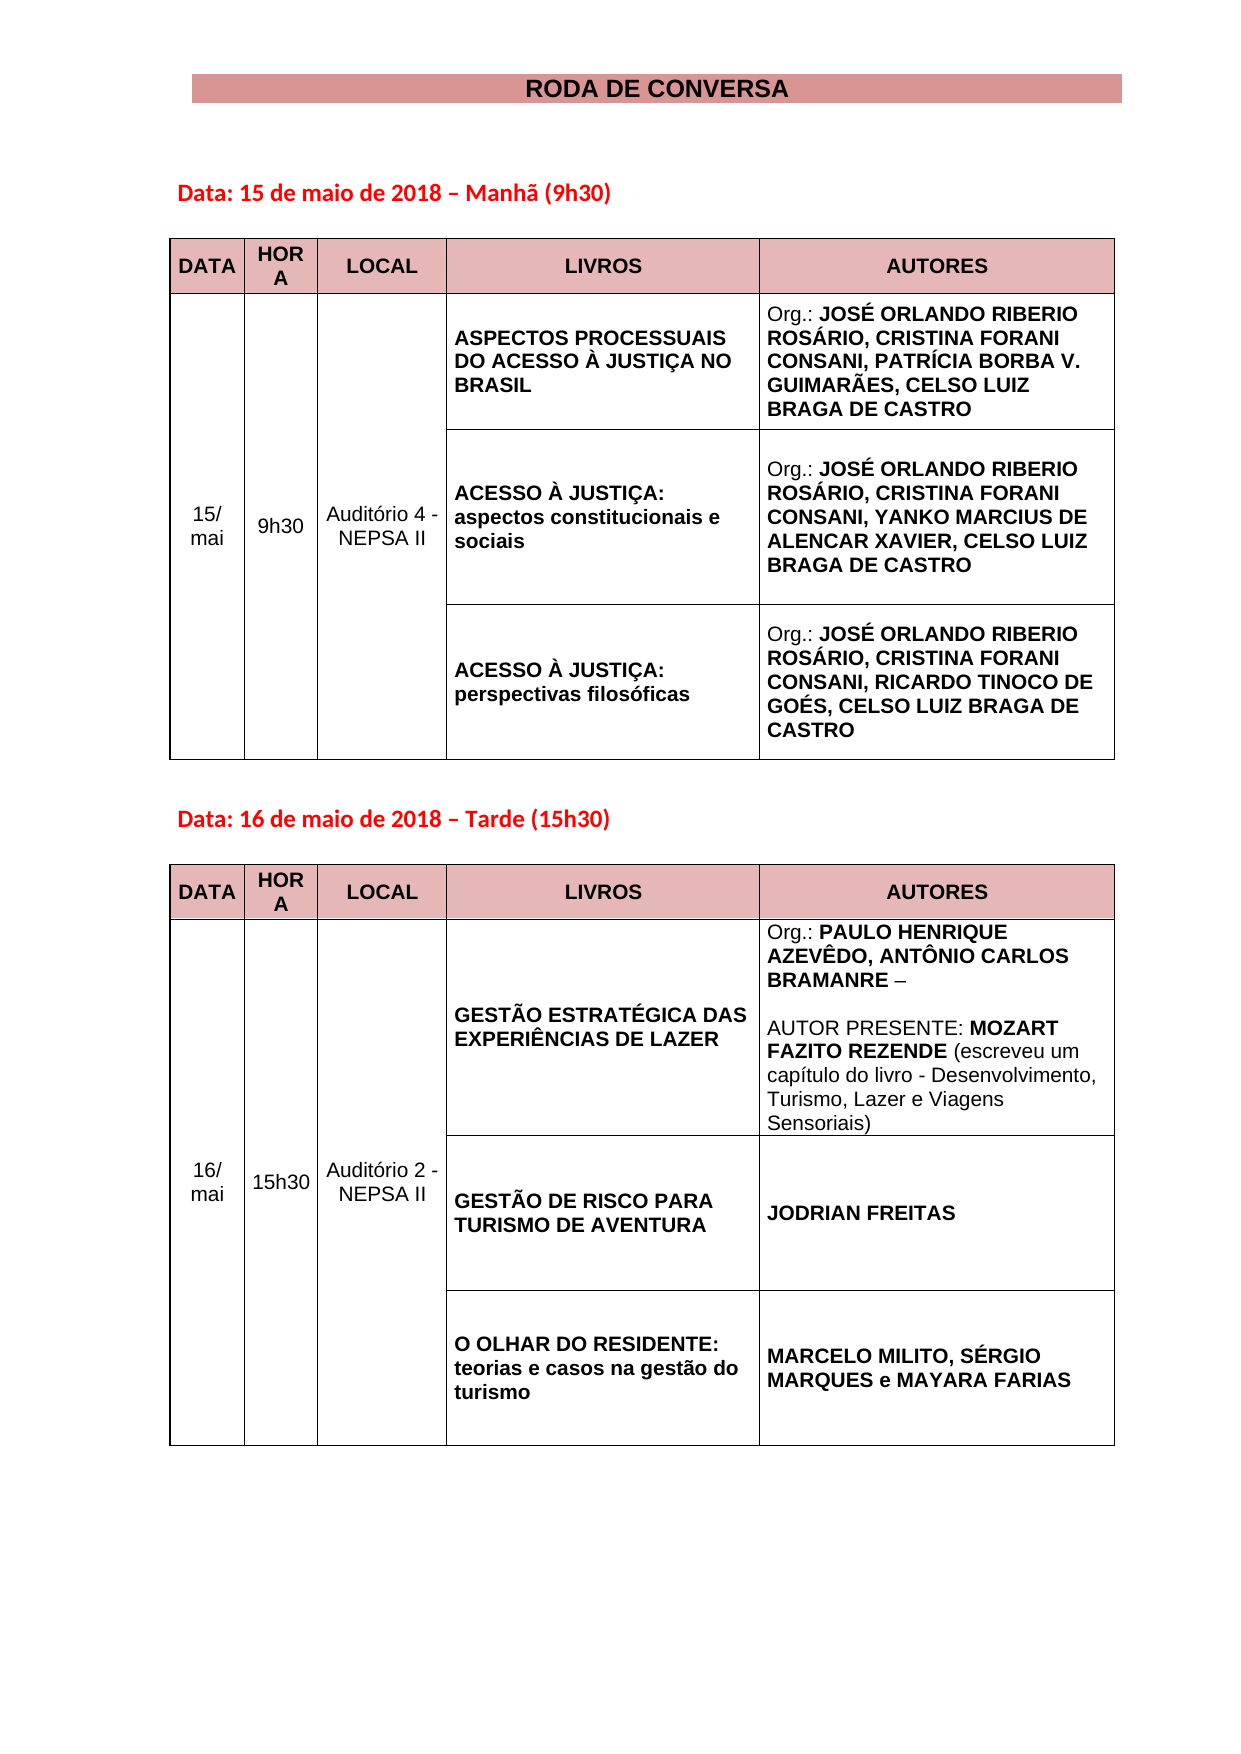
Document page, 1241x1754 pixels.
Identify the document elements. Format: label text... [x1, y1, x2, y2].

table_header HORA [245, 865, 317, 918]
text Data: 16 de maio de 2018 – Tarde (15h30) [177, 803, 1122, 833]
table_cell 16/mai [171, 920, 244, 1444]
table_cell 9h30 [245, 294, 317, 758]
table_header HORA [245, 239, 317, 293]
table_header DATA [171, 239, 244, 293]
table_cell MARCELO MILITO, SÉRGIO MARQUES e MAYARA FARIAS [760, 1291, 1114, 1444]
table_cell Auditório 4 - NEPSA II [318, 294, 446, 758]
table_cell O OLHAR DO RESIDENTE: teorias e casos na gestão do turismo [447, 1291, 759, 1444]
table_cell GESTÃO ESTRATÉGICA DAS EXPERIÊNCIAS DE LAZER [447, 920, 759, 1135]
table_cell GESTÃO DE RISCO PARA TURISMO DE AVENTURA [447, 1136, 759, 1290]
text Data: 15 de maio de 2018 – Manhã (9h30) [177, 177, 1122, 208]
table_cell Org.: JOSÉ ORLANDO RIBERIO ROSÁRIO, CRISTINA FORANI CONSANI, YANKO MARCIUS DE ALENCAR XAVIER, CELSO LUIZ BRAGA DE CASTRO [760, 430, 1114, 604]
table_cell Org.: JOSÉ ORLANDO RIBERIO ROSÁRIO, CRISTINA FORANI CONSANI, PATRÍCIA BORBA V. GUIMARÃES, CELSO LUIZ BRAGA DE CASTRO [760, 294, 1114, 429]
table_cell Org.: JOSÉ ORLANDO RIBERIO ROSÁRIO, CRISTINA FORANI CONSANI, RICARDO TINOCO DE GOÉS, CELSO LUIZ BRAGA DE CASTRO [760, 605, 1114, 758]
table_header AUTORES [760, 239, 1114, 293]
table_cell 15/mai [171, 294, 244, 758]
table_header AUTORES [760, 865, 1114, 918]
table_cell ACESSO À JUSTIÇA: perspectivas filosóficas [447, 605, 759, 758]
table_cell ACESSO À JUSTIÇA: aspectos constitucionais e sociais [447, 430, 759, 604]
table_cell Org.: PAULO HENRIQUE AZEVÊDO, ANTÔNIO CARLOS BRAMANRE – AUTOR PRESENTE: MOZART FAZITO REZENDE (escreveu um capítulo do livro - Desenvolvimento, Turismo, Lazer e Viagens Sensoriais) [760, 920, 1114, 1135]
table_header LIVROS [447, 865, 759, 918]
table_header DATA [171, 865, 244, 918]
table_header LOCAL [318, 239, 446, 293]
table_cell Auditório 2 - NEPSA II [318, 920, 446, 1444]
table_header LOCAL [318, 865, 446, 918]
table_cell ASPECTOS PROCESSUAIS DO ACESSO À JUSTIÇA NO BRASIL [447, 294, 759, 429]
table_header LIVROS [447, 239, 759, 293]
table_cell 15h30 [245, 920, 317, 1444]
table_cell JODRIAN FREITAS [760, 1136, 1114, 1290]
